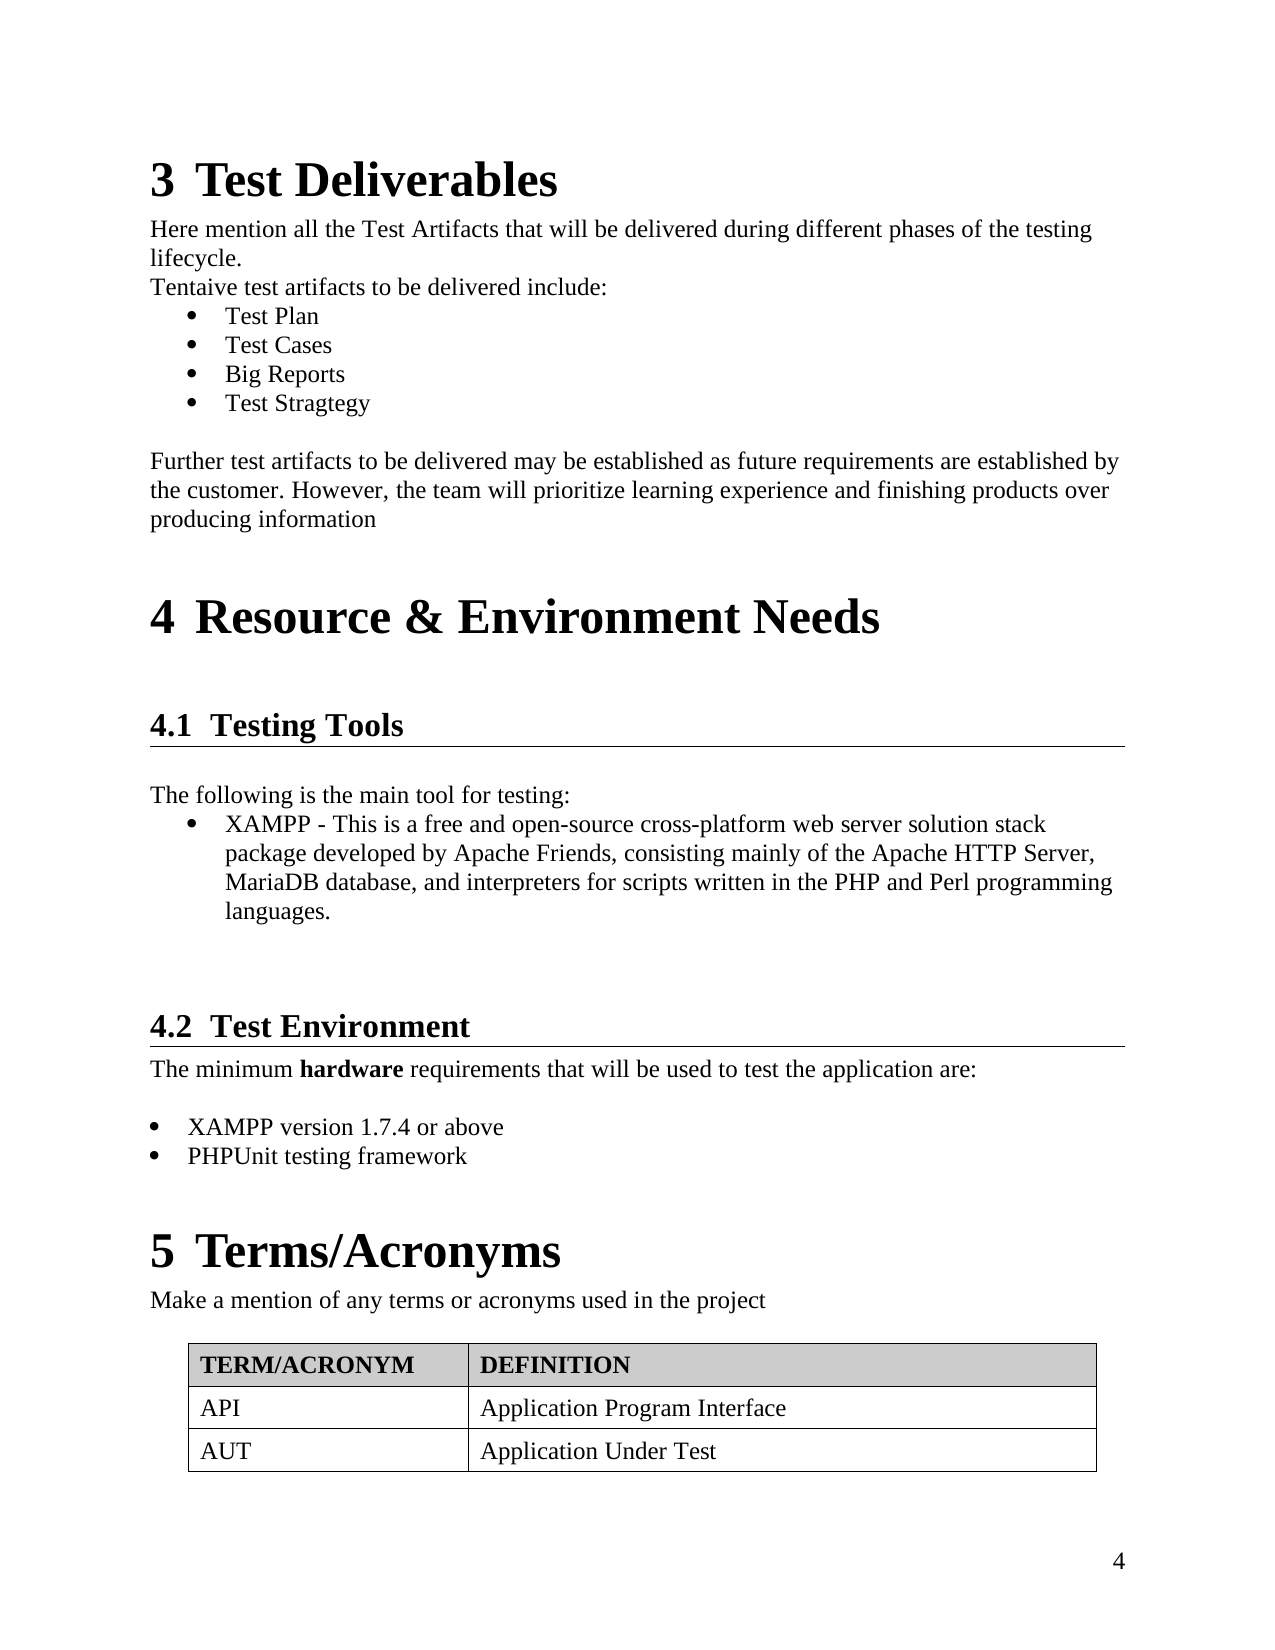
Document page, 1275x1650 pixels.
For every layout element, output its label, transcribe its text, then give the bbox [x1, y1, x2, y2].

table_cell API [189, 1387, 468, 1428]
table_header TERM/ACRONYM [189, 1344, 468, 1386]
list Test Stragtegy [187, 388, 1125, 417]
subtitle Terms/Acronyms [150, 1221, 1125, 1279]
list XAMPP - This is a free and open-source cross-platform web server solution stack package developed by Apache Friends, consisting mainly of the Apache HTTP Server, MariaDB database, and interpreters for scripts written in the PHP and Perl programming languages. [187, 809, 1125, 925]
list XAMPP version 1.7.4 or above [150, 1112, 1125, 1141]
table_header DEFINITION [469, 1344, 1096, 1386]
text The minimum hardware requirements that will be used to test the application are: [150, 1053, 1125, 1082]
subtitle Testing Tools [150, 705, 1125, 746]
table_cell Application Program Interface [469, 1387, 1096, 1428]
text Here mention all the Test Artifacts that will be delivered during different phases of the testing lifecycle. [150, 214, 1125, 272]
list Test Plan [187, 301, 1125, 330]
text Make a mention of any terms or acronyms used in the project [150, 1285, 1125, 1314]
subtitle Test Environment [150, 1006, 1125, 1046]
list Big Reports [187, 359, 1125, 388]
table_cell AUT [189, 1429, 468, 1471]
text Tentaive test artifacts to be delivered include: [150, 272, 1125, 301]
text Further test artifacts to be delivered may be established as future requirements are established by the customer. However, the team will prioritize learning experience and finishing products over producing information [150, 446, 1125, 533]
table_cell Application Under Test [469, 1429, 1096, 1471]
text The following is the main tool for testing: [150, 780, 1125, 809]
subtitle Test Deliverables [150, 150, 1125, 207]
list Test Cases [187, 330, 1125, 359]
list PHPUnit testing framework [150, 1141, 1125, 1170]
subtitle Resource & Environment Needs [150, 587, 1125, 645]
